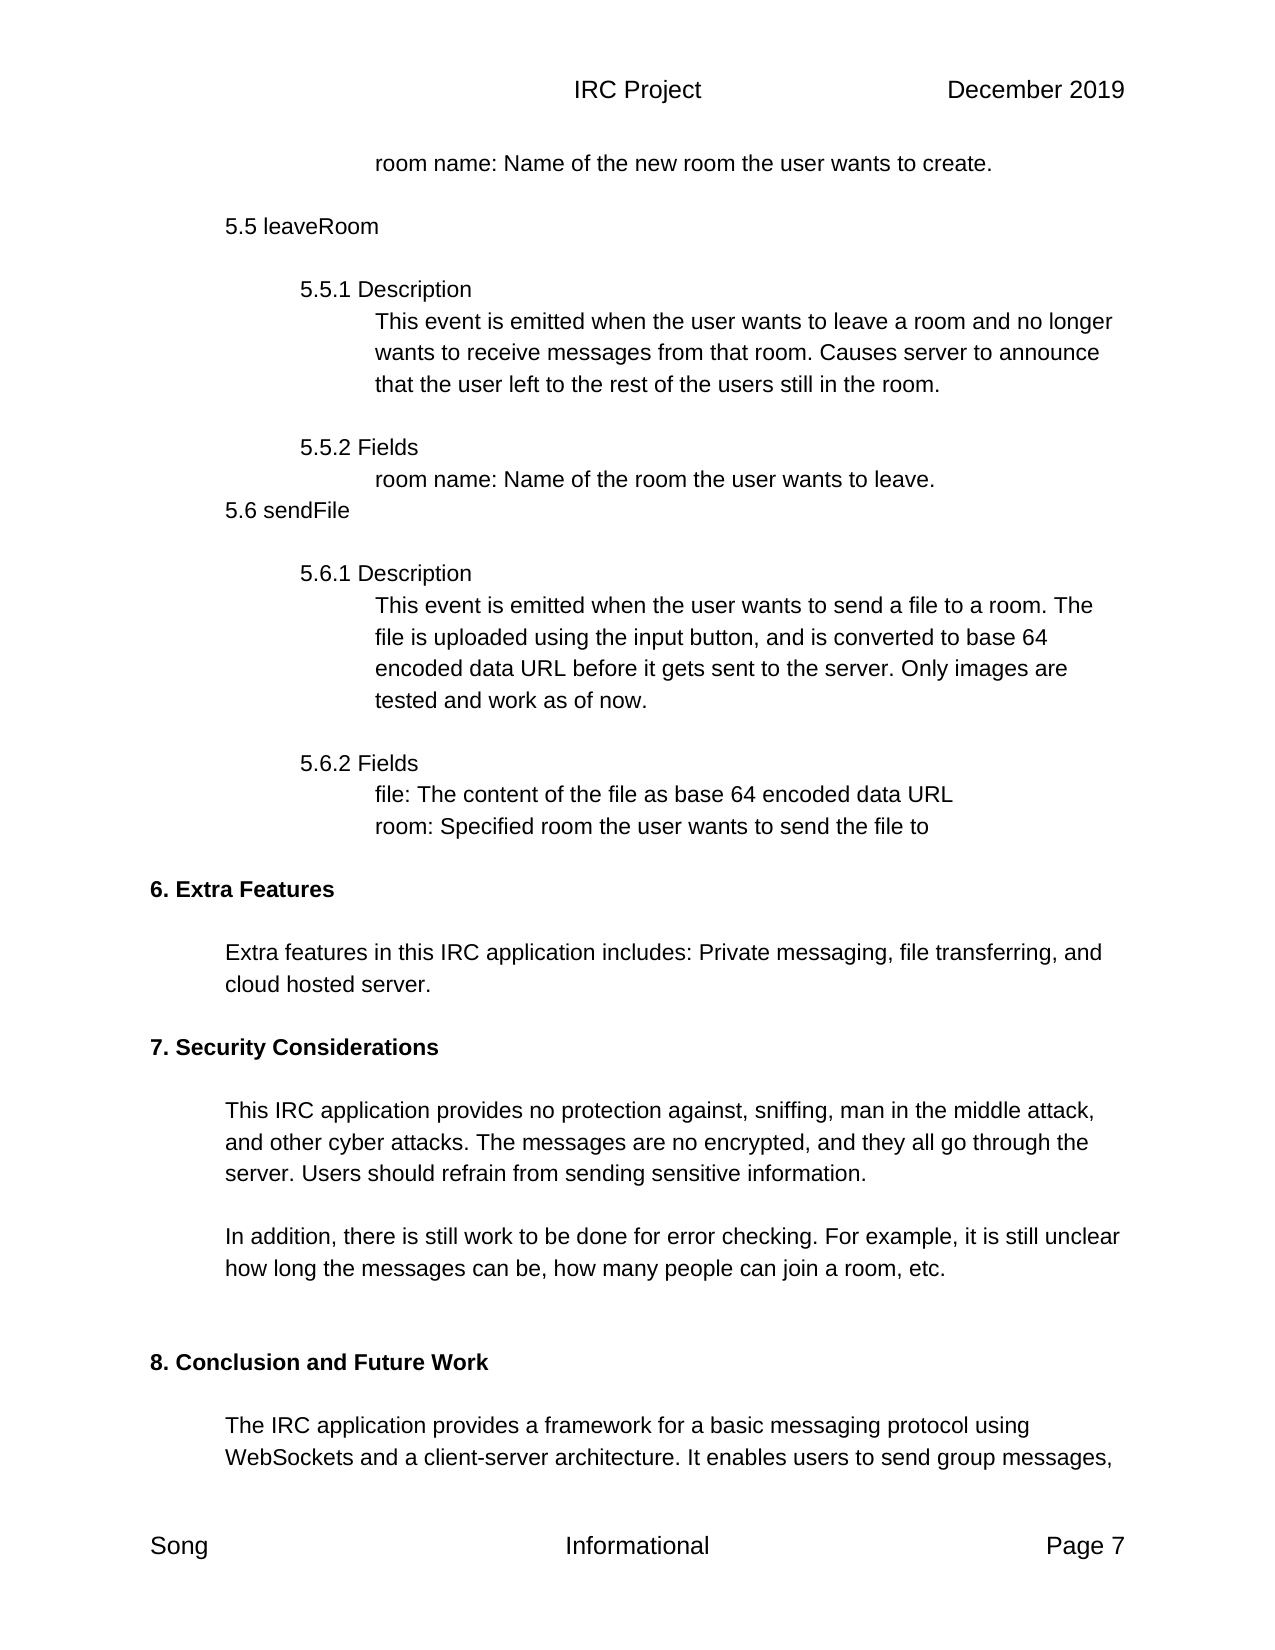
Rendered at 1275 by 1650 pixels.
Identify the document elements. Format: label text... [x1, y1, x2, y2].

text WebSockets and a client-server architecture. It enables users to send group messages, [150, 1444, 1125, 1470]
text room name: Name of the new room the user wants to create. [150, 150, 1125, 176]
text The IRC application provides a framework for a basic messaging protocol using [150, 1412, 1125, 1439]
text server. Users should refrain from sending sensitive information. [150, 1160, 1125, 1186]
text 8. Conclusion and Future Work [150, 1349, 1125, 1376]
text how long the messages can be, how many people can join a room, etc. [150, 1255, 1125, 1281]
text Extra features in this IRC application includes: Private messaging, file transferring, and [150, 939, 1125, 965]
text 5.6 sendFile [150, 497, 1125, 523]
text This event is emitted when the user wants to send a file to a room. The [150, 592, 1125, 618]
text file is uploaded using the input button, and is converted to base 64 [150, 623, 1125, 650]
text 5.6.1 Description [150, 560, 1125, 587]
text 5.6.2 Fields [150, 750, 1125, 776]
text This event is emitted when the user wants to leave a room and no longer [150, 308, 1125, 334]
text file: The content of the file as base 64 encoded data URL [150, 781, 1125, 808]
text that the user left to the rest of the users still in the room. [150, 371, 1125, 397]
text and other cyber attacks. The messages are no encrypted, and they all go through the [150, 1128, 1125, 1155]
text In addition, there is still work to be done for error checking. For example, it is still unclear [150, 1223, 1125, 1249]
text tested and work as of now. [150, 687, 1125, 713]
text room: Specified room the user wants to send the file to [150, 813, 1125, 839]
text This IRC application provides no protection against, sniffing, man in the middle attack, [150, 1097, 1125, 1123]
text 5.5.1 Description [150, 276, 1125, 303]
text room name: Name of the room the user wants to leave. [150, 466, 1125, 492]
text 6. Extra Features [150, 876, 1125, 902]
text 7. Security Considerations [150, 1034, 1125, 1060]
text cloud hosted server. [150, 971, 1125, 997]
text wants to receive messages from that room. Causes server to announce [150, 339, 1125, 366]
text 5.5.2 Fields [150, 434, 1125, 460]
text 5.5 leaveRoom [150, 213, 1125, 239]
text encoded data URL before it gets sent to the server. Only images are [150, 655, 1125, 681]
